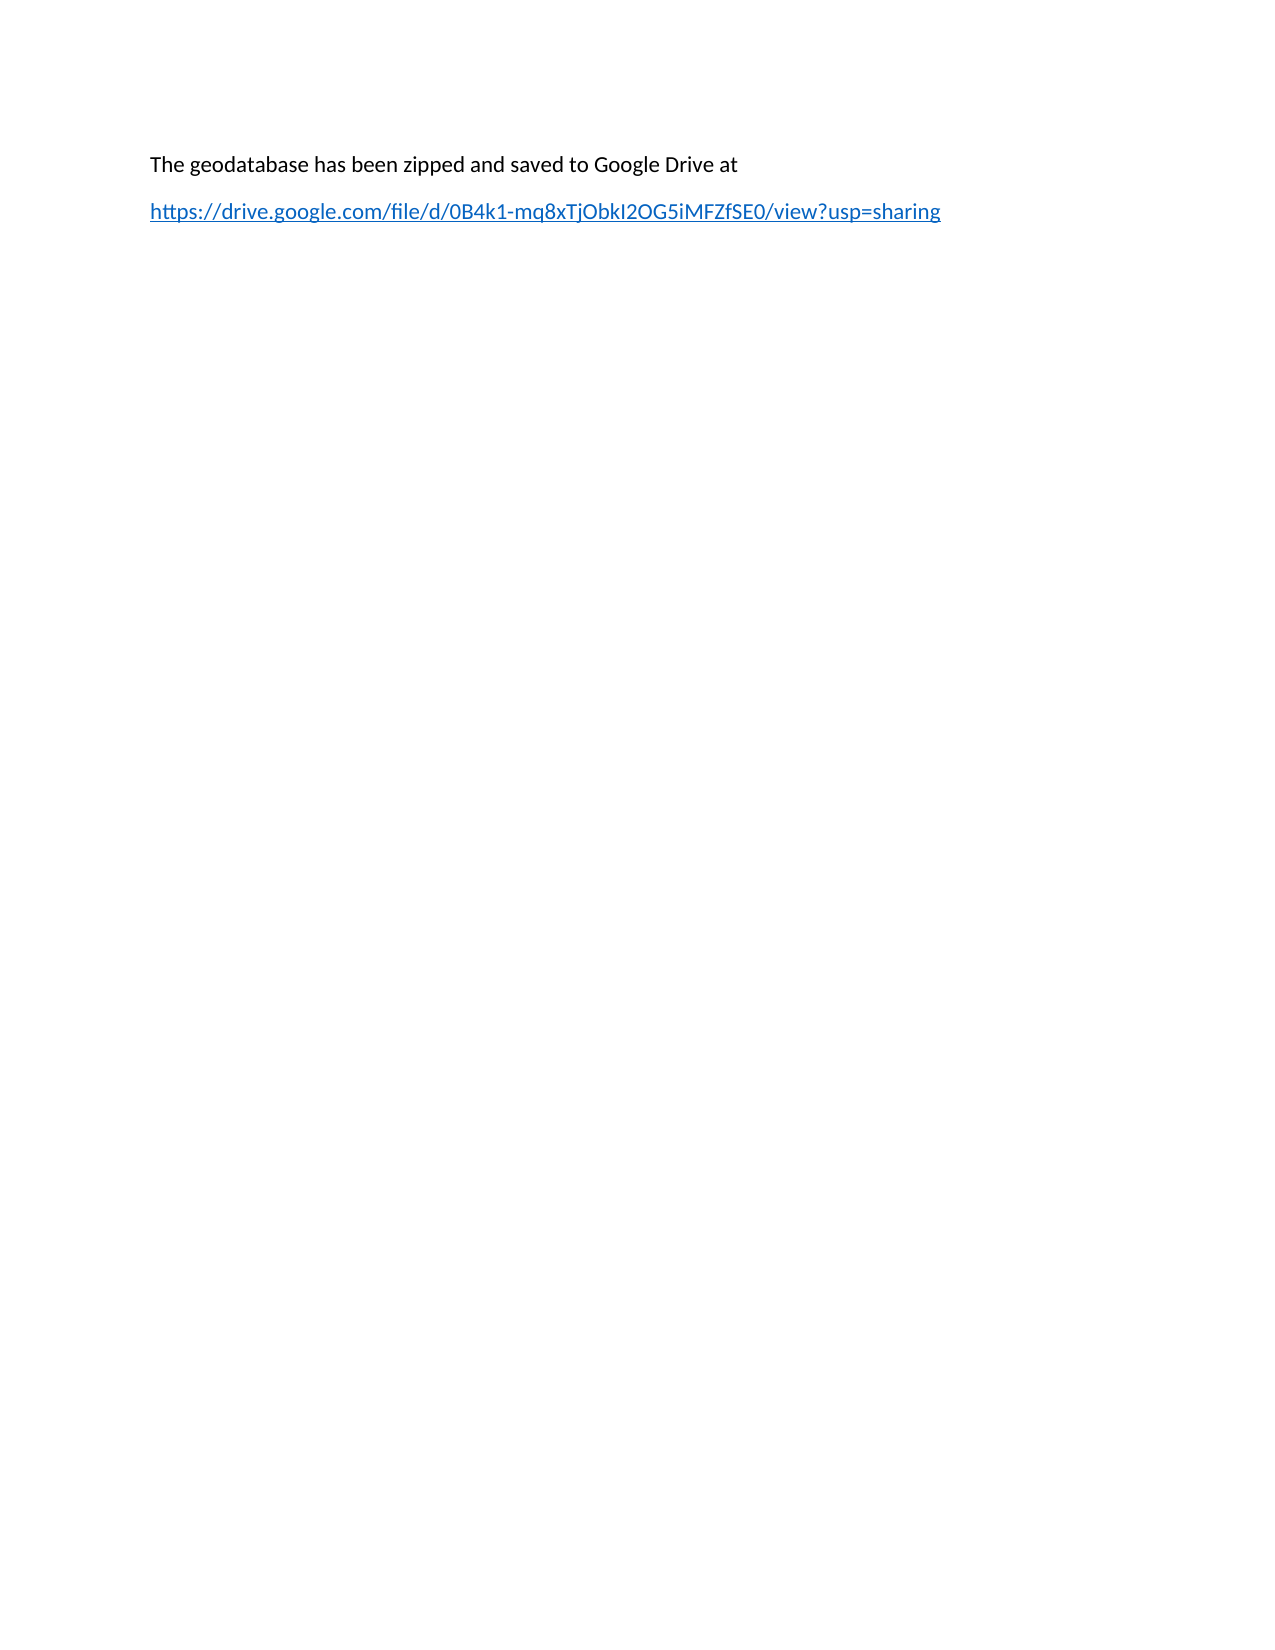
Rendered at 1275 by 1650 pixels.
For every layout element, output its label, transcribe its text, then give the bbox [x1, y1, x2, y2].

text https://drive.google.com/file/d/0B4k1-mq8xTjObkI2OG5iMFZfSE0/view?usp=sharing [150, 197, 1125, 225]
text The geodatabase has been zipped and saved to Google Drive at [150, 150, 1125, 178]
